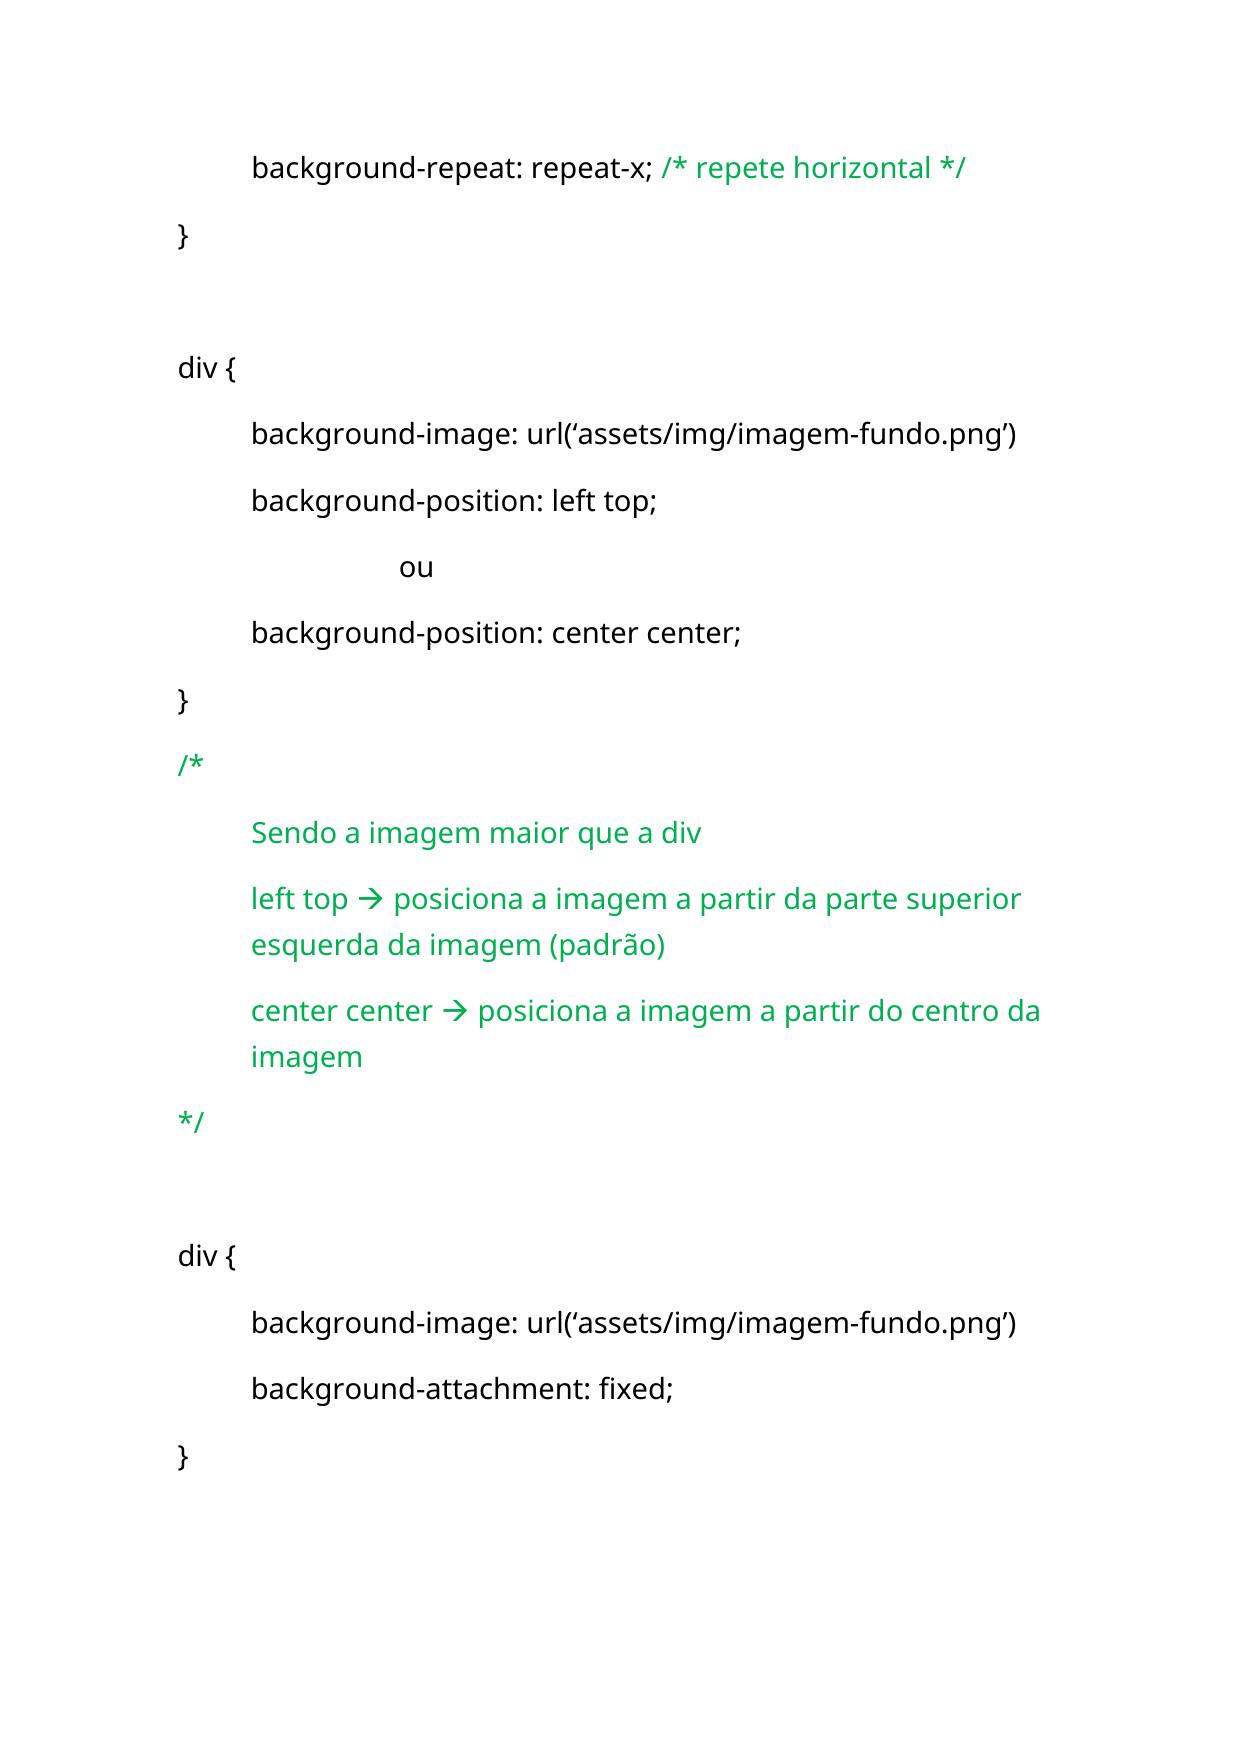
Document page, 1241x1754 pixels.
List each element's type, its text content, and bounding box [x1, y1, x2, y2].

text div { [177, 1236, 1063, 1275]
text } [177, 1435, 1063, 1475]
text background-position: left top; [251, 480, 1063, 519]
text ou [251, 546, 1063, 586]
text } [177, 679, 1063, 719]
text center center posiciona a imagem a partir do centro da imagem [251, 991, 1063, 1076]
text background-image: url(‘assets/img/imagem-fundo.png’) [251, 1302, 1063, 1342]
text /* [177, 746, 1063, 785]
text background-image: url(‘assets/img/imagem-fundo.png’) [251, 413, 1063, 453]
text background-position: center center; [251, 613, 1063, 652]
text div { [177, 347, 1063, 387]
text Sendo a imagem maior que a div [177, 812, 1063, 852]
text */ [177, 1103, 1063, 1142]
text background-repeat: repeat-x; /* repete horizontal */ [177, 148, 1063, 187]
text } [177, 214, 1063, 254]
text background-attachment: fixed; [251, 1369, 1063, 1408]
text left top posiciona a imagem a partir da parte superior esquerda da imagem (padrão) [251, 879, 1063, 964]
